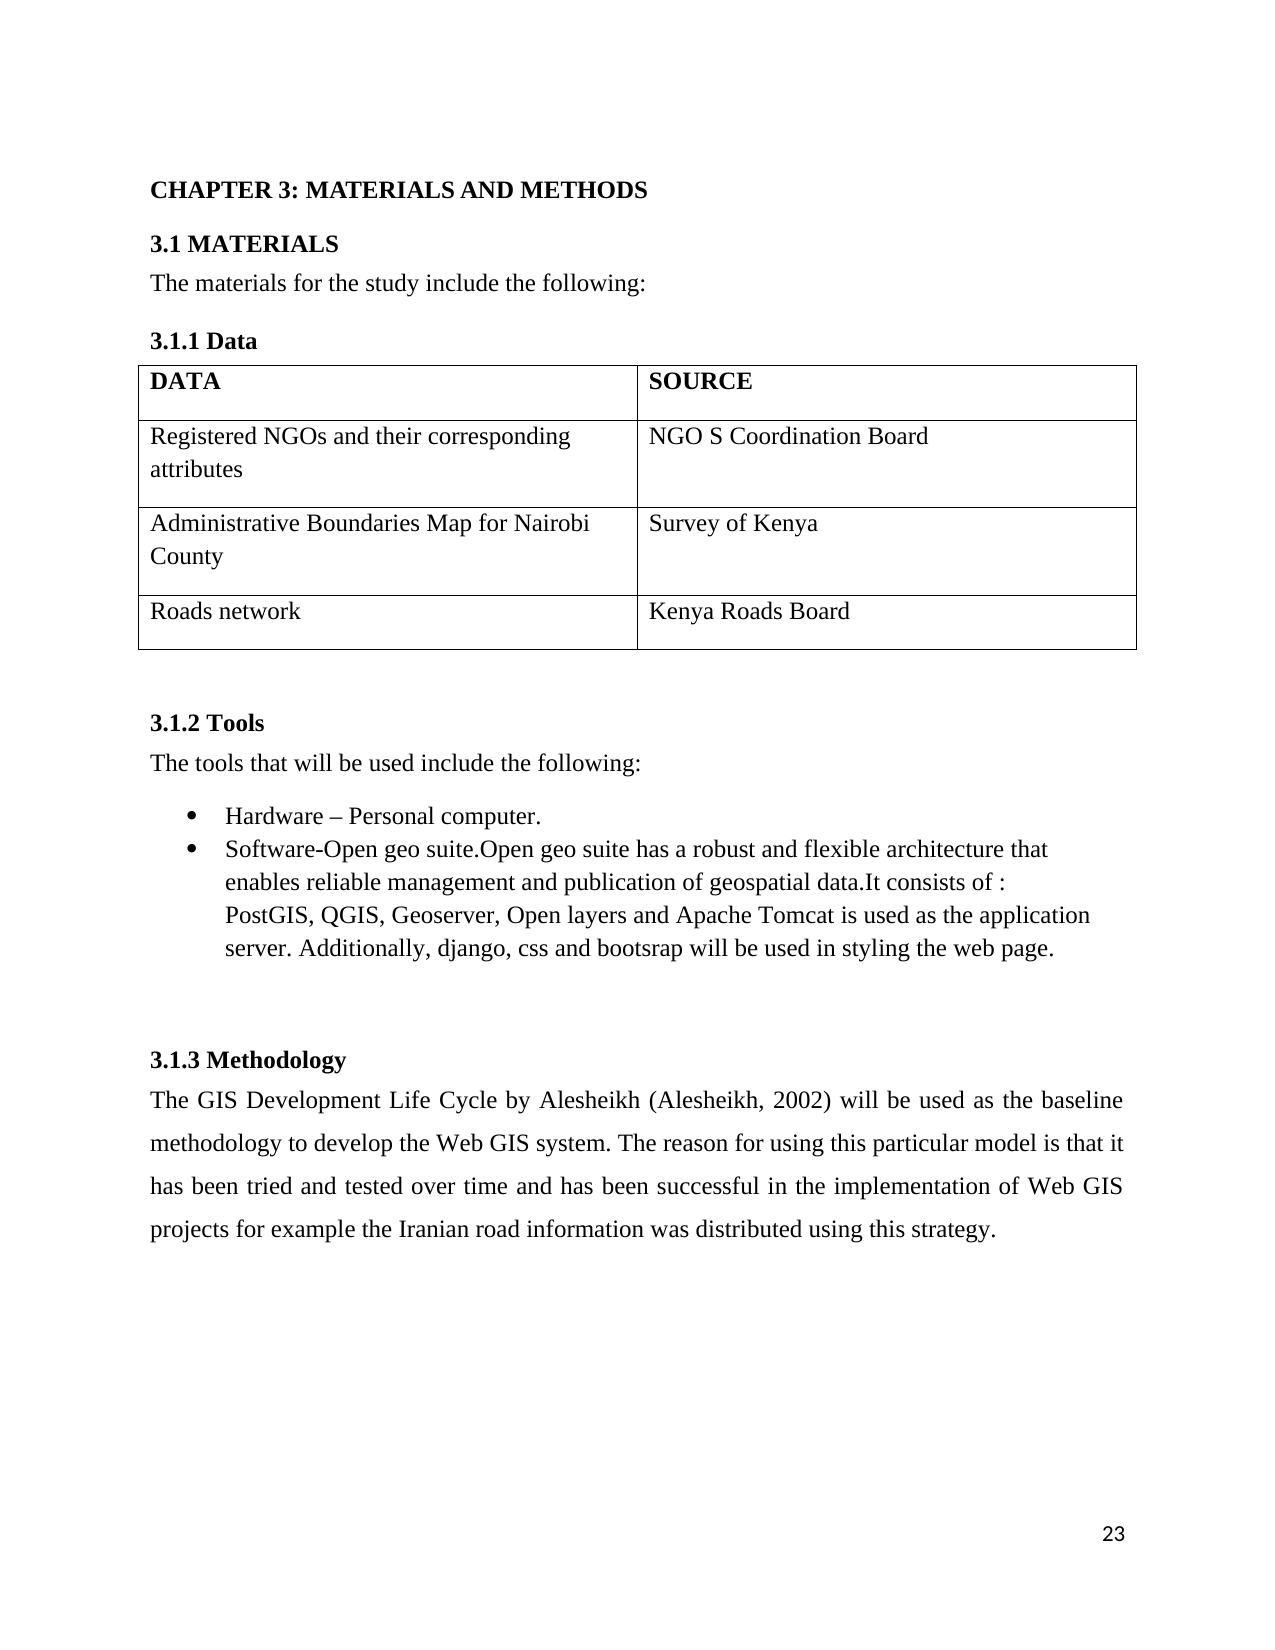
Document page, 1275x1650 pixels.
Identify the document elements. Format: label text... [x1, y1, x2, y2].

list PostGIS, QGIS, Geoserver, Open layers and Apache Tomcat is used as the application server. Additionally, django, css and bootsrap will be used in styling the web page. [225, 901, 1125, 962]
text The materials for the study include the following: [150, 268, 1125, 297]
table_cell Administrative Boundaries Map for Nairobi County [139, 508, 637, 595]
table_cell Registered NGOs and their corresponding attributes [139, 421, 637, 507]
table_header DATA [139, 366, 637, 420]
table_cell NGO S Coordination Board [638, 421, 1136, 507]
table_header SOURCE [638, 366, 1136, 420]
subtitle 3.1.3 Methodology [150, 1045, 1125, 1074]
text The tools that will be used include the following: [150, 748, 1125, 776]
table_cell Roads network [139, 596, 637, 649]
text The GIS Development Life Cycle by Alesheikh (Alesheikh, 2002) will be used as the baseline methodology to develop the Web GIS system. The reason for using this particular model is that it has been tried and tested over time and has been successful in the implementation of Web GIS projects for example the Iranian road information was distributed using this strategy. [150, 1085, 1125, 1243]
subtitle CHAPTER 3: MATERIALS AND METHODS [150, 175, 1125, 204]
list Software-Open geo suite.Open geo suite has a robust and flexible architecture that enables reliable management and publication of geospatial data.It consists of : [187, 834, 1125, 896]
subtitle 3.1.2 Tools [150, 708, 1125, 737]
table_cell Survey of Kenya [638, 508, 1136, 595]
subtitle 3.1 MATERIALS [150, 229, 1125, 257]
subtitle 3.1.1 Data [150, 326, 1125, 355]
list Hardware – Personal computer. [187, 801, 1125, 830]
table_cell Kenya Roads Board [638, 596, 1136, 649]
